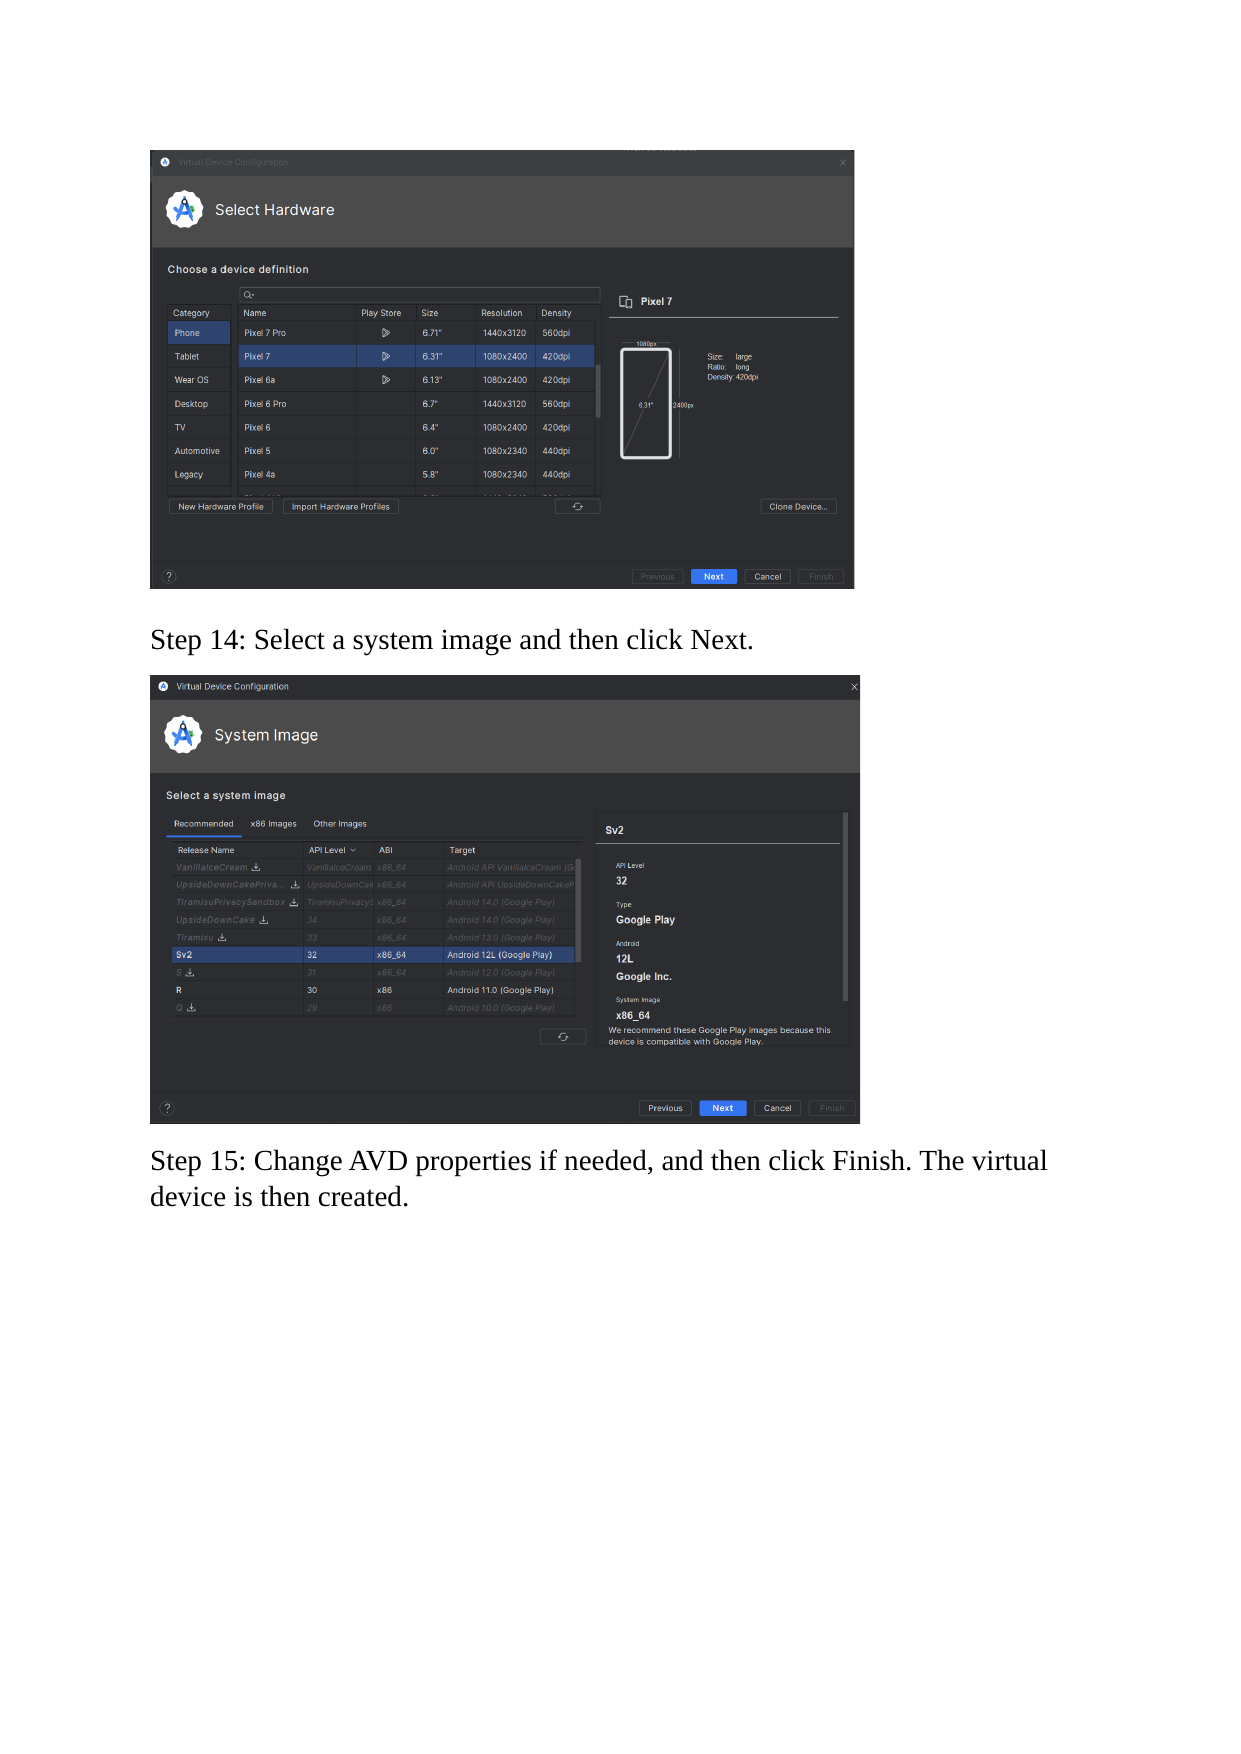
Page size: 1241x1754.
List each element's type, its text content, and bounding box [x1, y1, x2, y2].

picture [150, 675, 861, 1124]
text Step 15: Change AVD properties if needed, and then click Finish. The virtual device is then created. [150, 1143, 1090, 1212]
picture [150, 150, 855, 589]
text Step 14: Select a system image and then click Next. [150, 622, 1090, 656]
